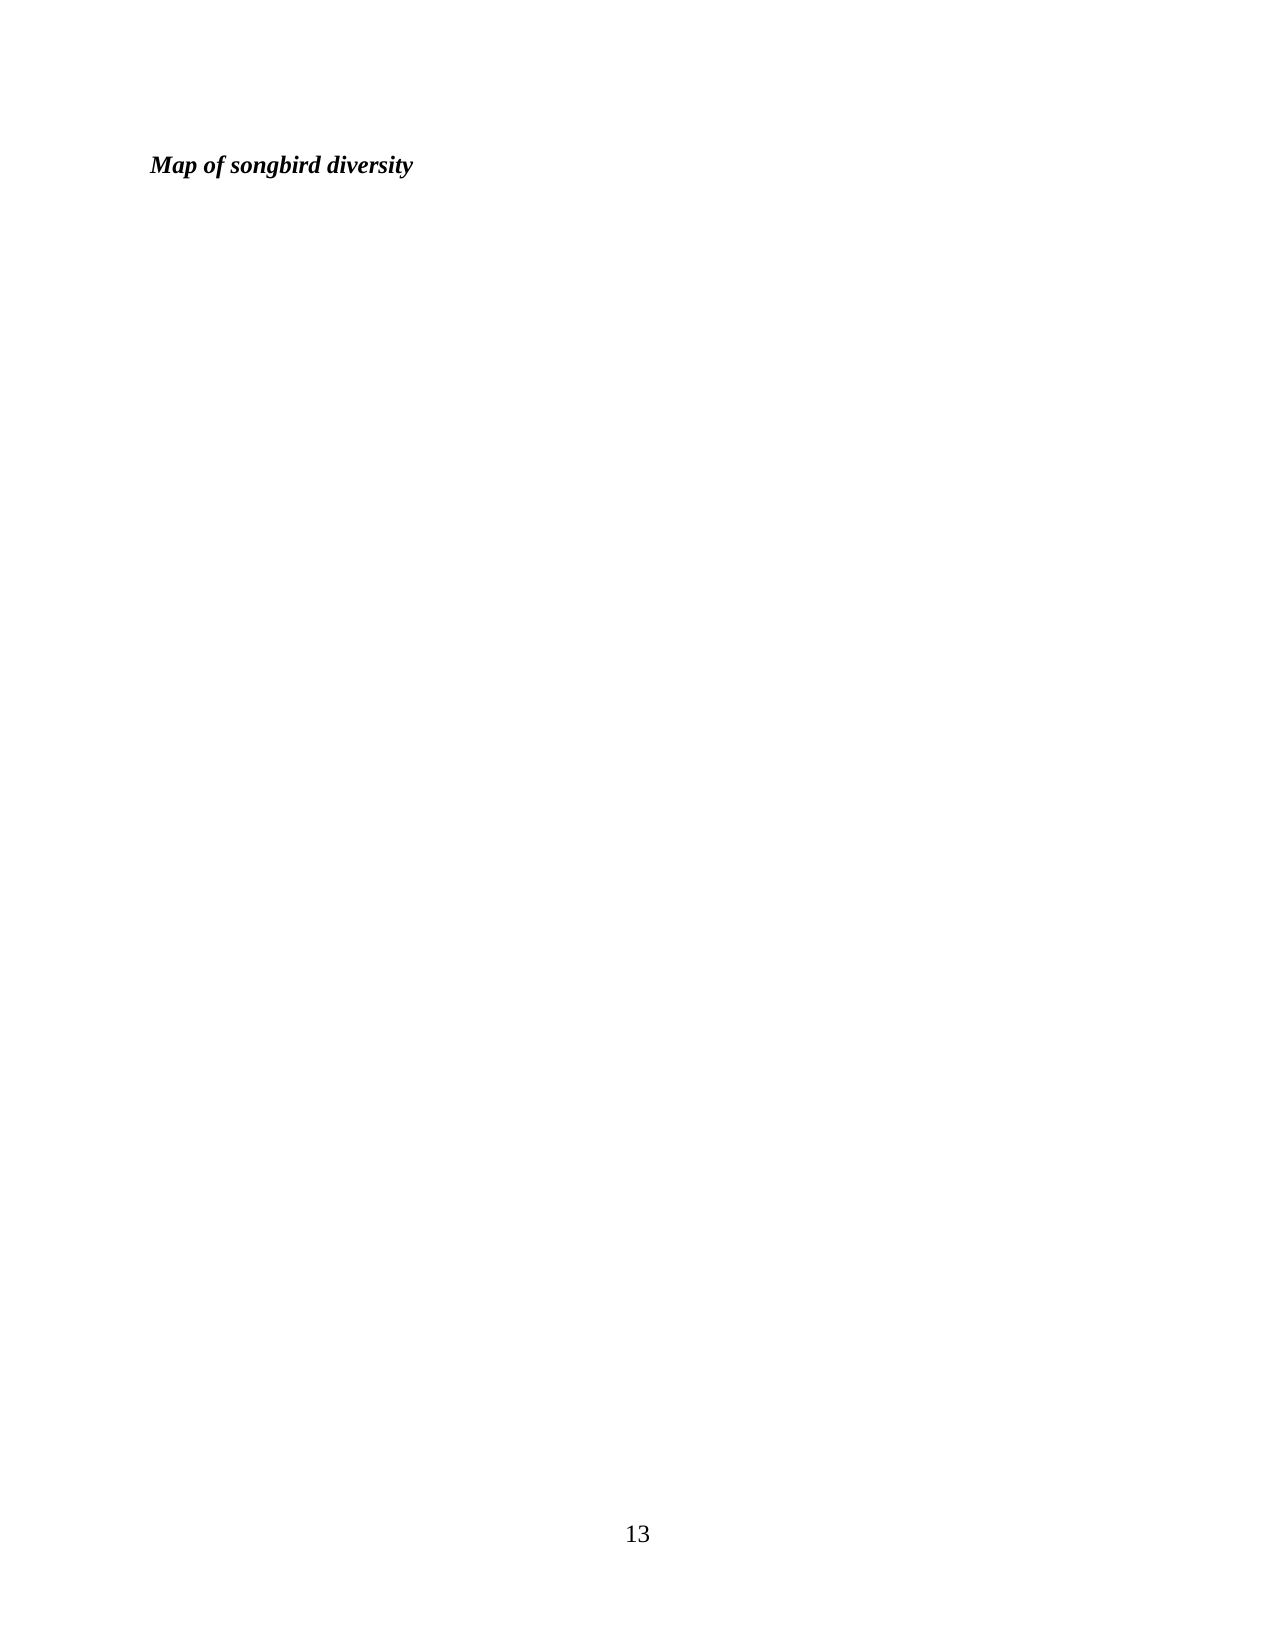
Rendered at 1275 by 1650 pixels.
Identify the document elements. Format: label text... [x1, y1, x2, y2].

subtitle Map of songbird diversity [150, 150, 1125, 179]
